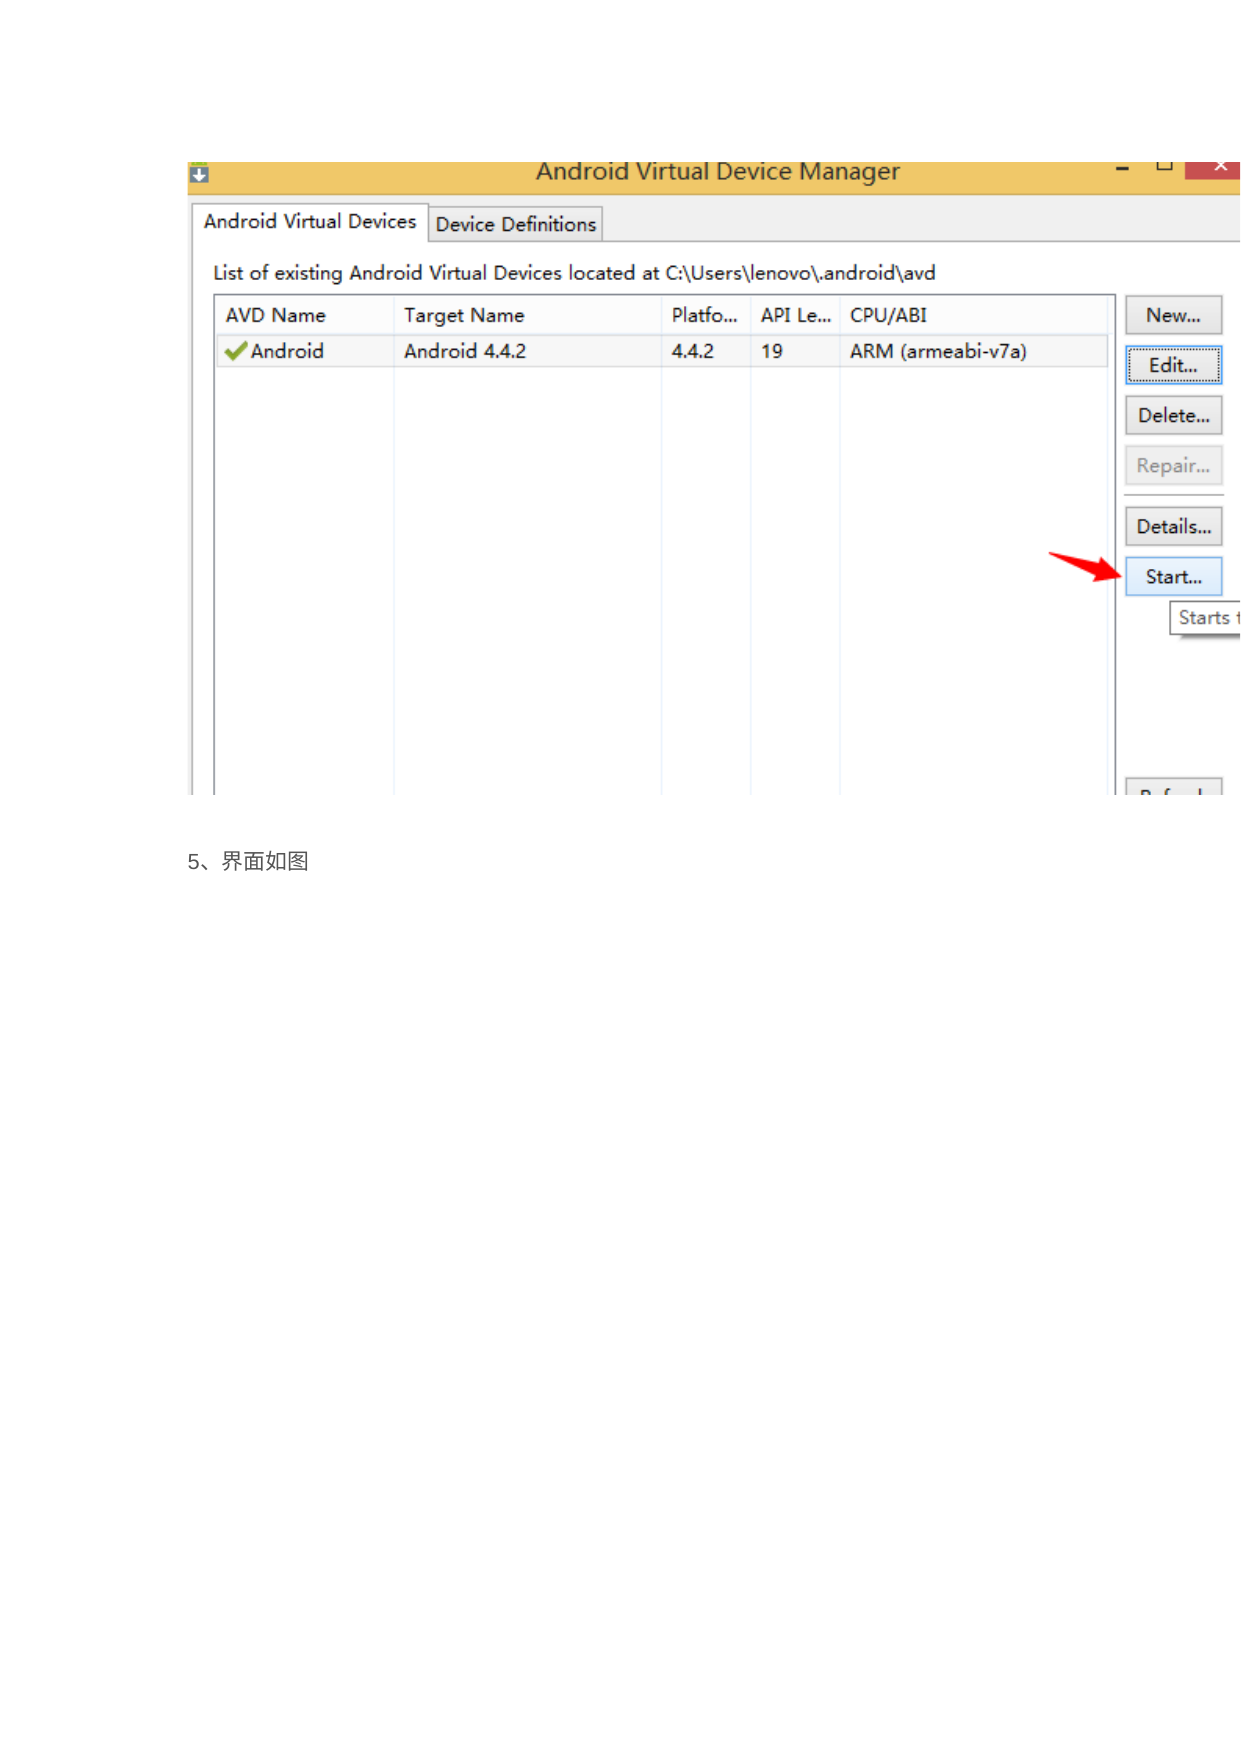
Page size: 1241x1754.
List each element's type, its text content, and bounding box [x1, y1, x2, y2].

picture [187, 162, 1241, 795]
text 5、界面如图 [187, 843, 1053, 876]
